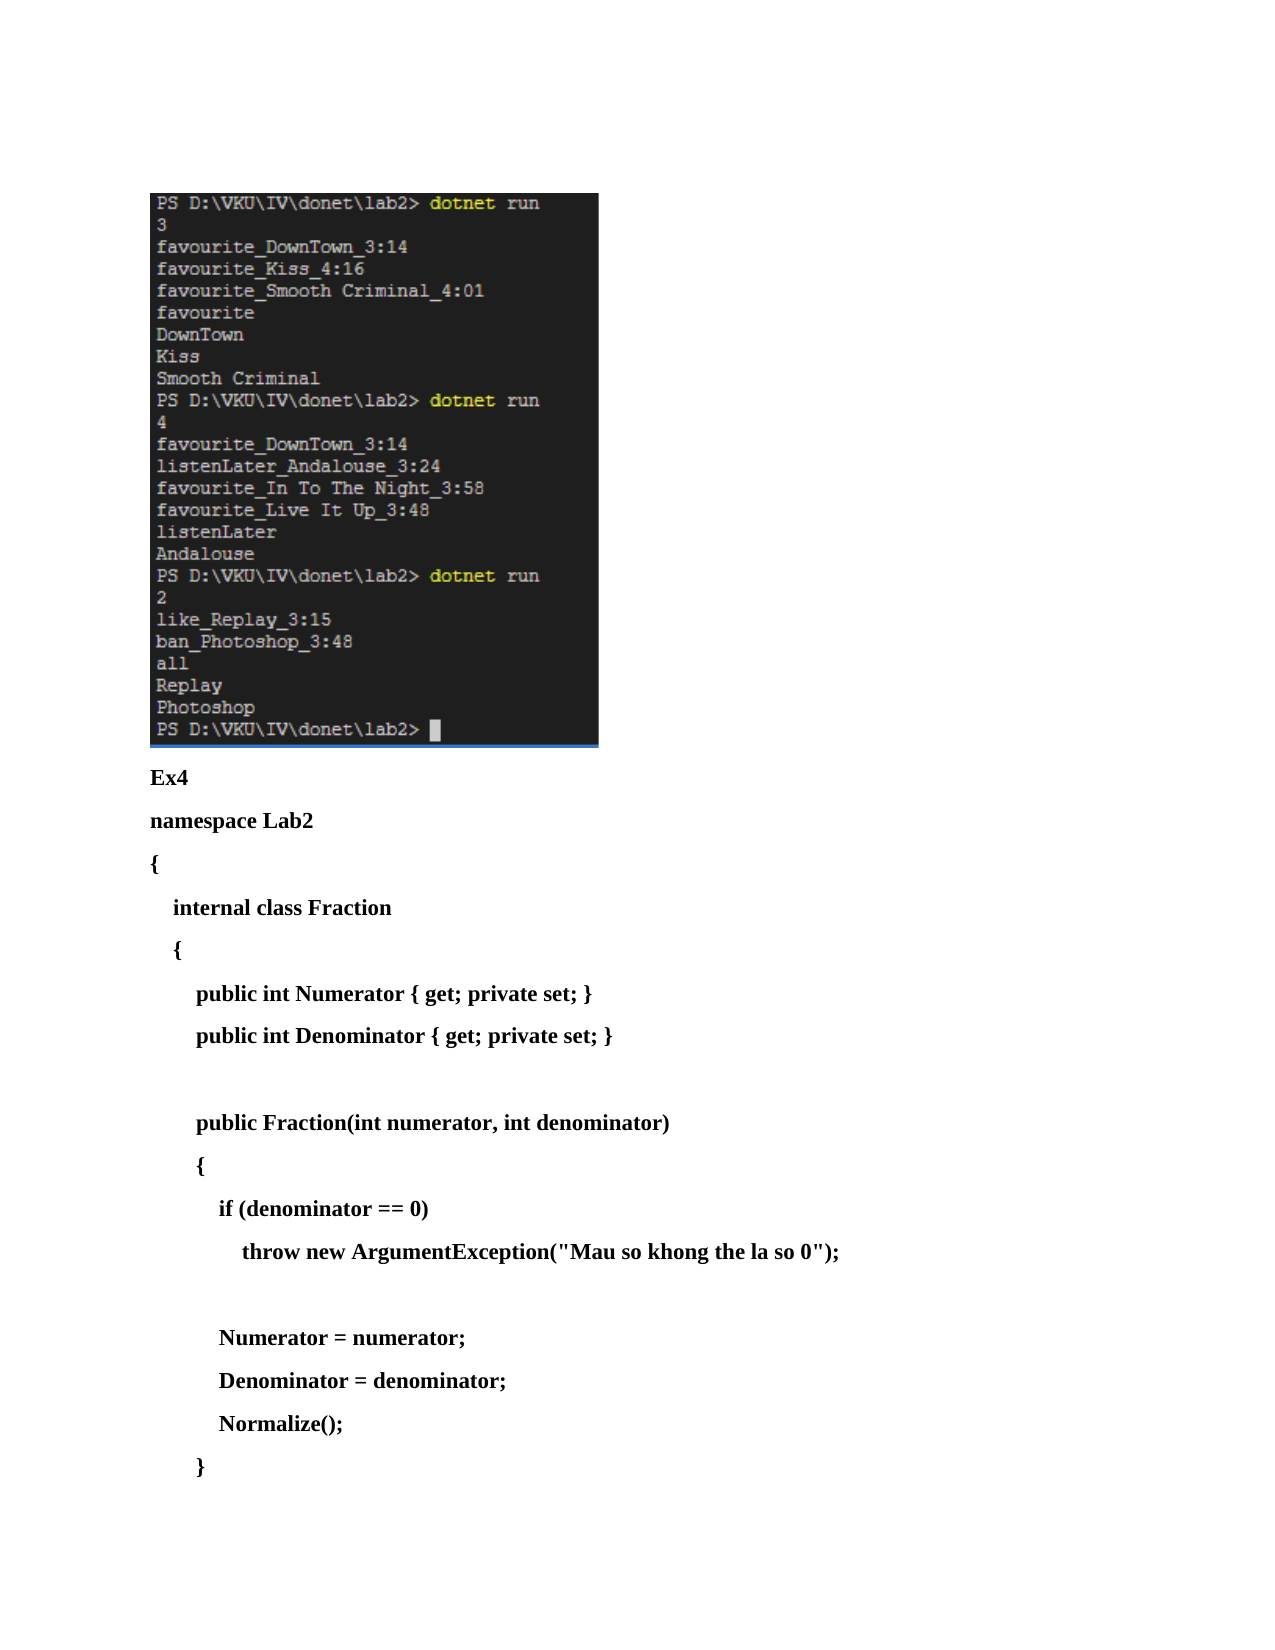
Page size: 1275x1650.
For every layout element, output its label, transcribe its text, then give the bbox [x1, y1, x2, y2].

text public Fraction(int numerator, int denominator) [150, 1109, 1125, 1135]
text public int Denominator { get; private set; } [150, 1023, 1125, 1049]
text { [150, 851, 1125, 877]
text { [150, 1152, 1125, 1178]
text { [150, 937, 1125, 963]
text Denominator = denominator; [150, 1367, 1125, 1393]
text Numerator = numerator; [150, 1324, 1125, 1350]
text Normalize(); [150, 1410, 1125, 1436]
picture [150, 193, 599, 748]
text public int Numerator { get; private set; } [150, 979, 1125, 1006]
text namespace Lab2 [150, 807, 1125, 834]
text } [150, 1453, 1125, 1479]
text if (denominator == 0) [150, 1195, 1125, 1221]
text throw new ArgumentException("Mau so khong the la so 0"); [150, 1238, 1125, 1264]
text internal class Fraction [150, 893, 1125, 920]
text Ex4 [150, 764, 1125, 791]
